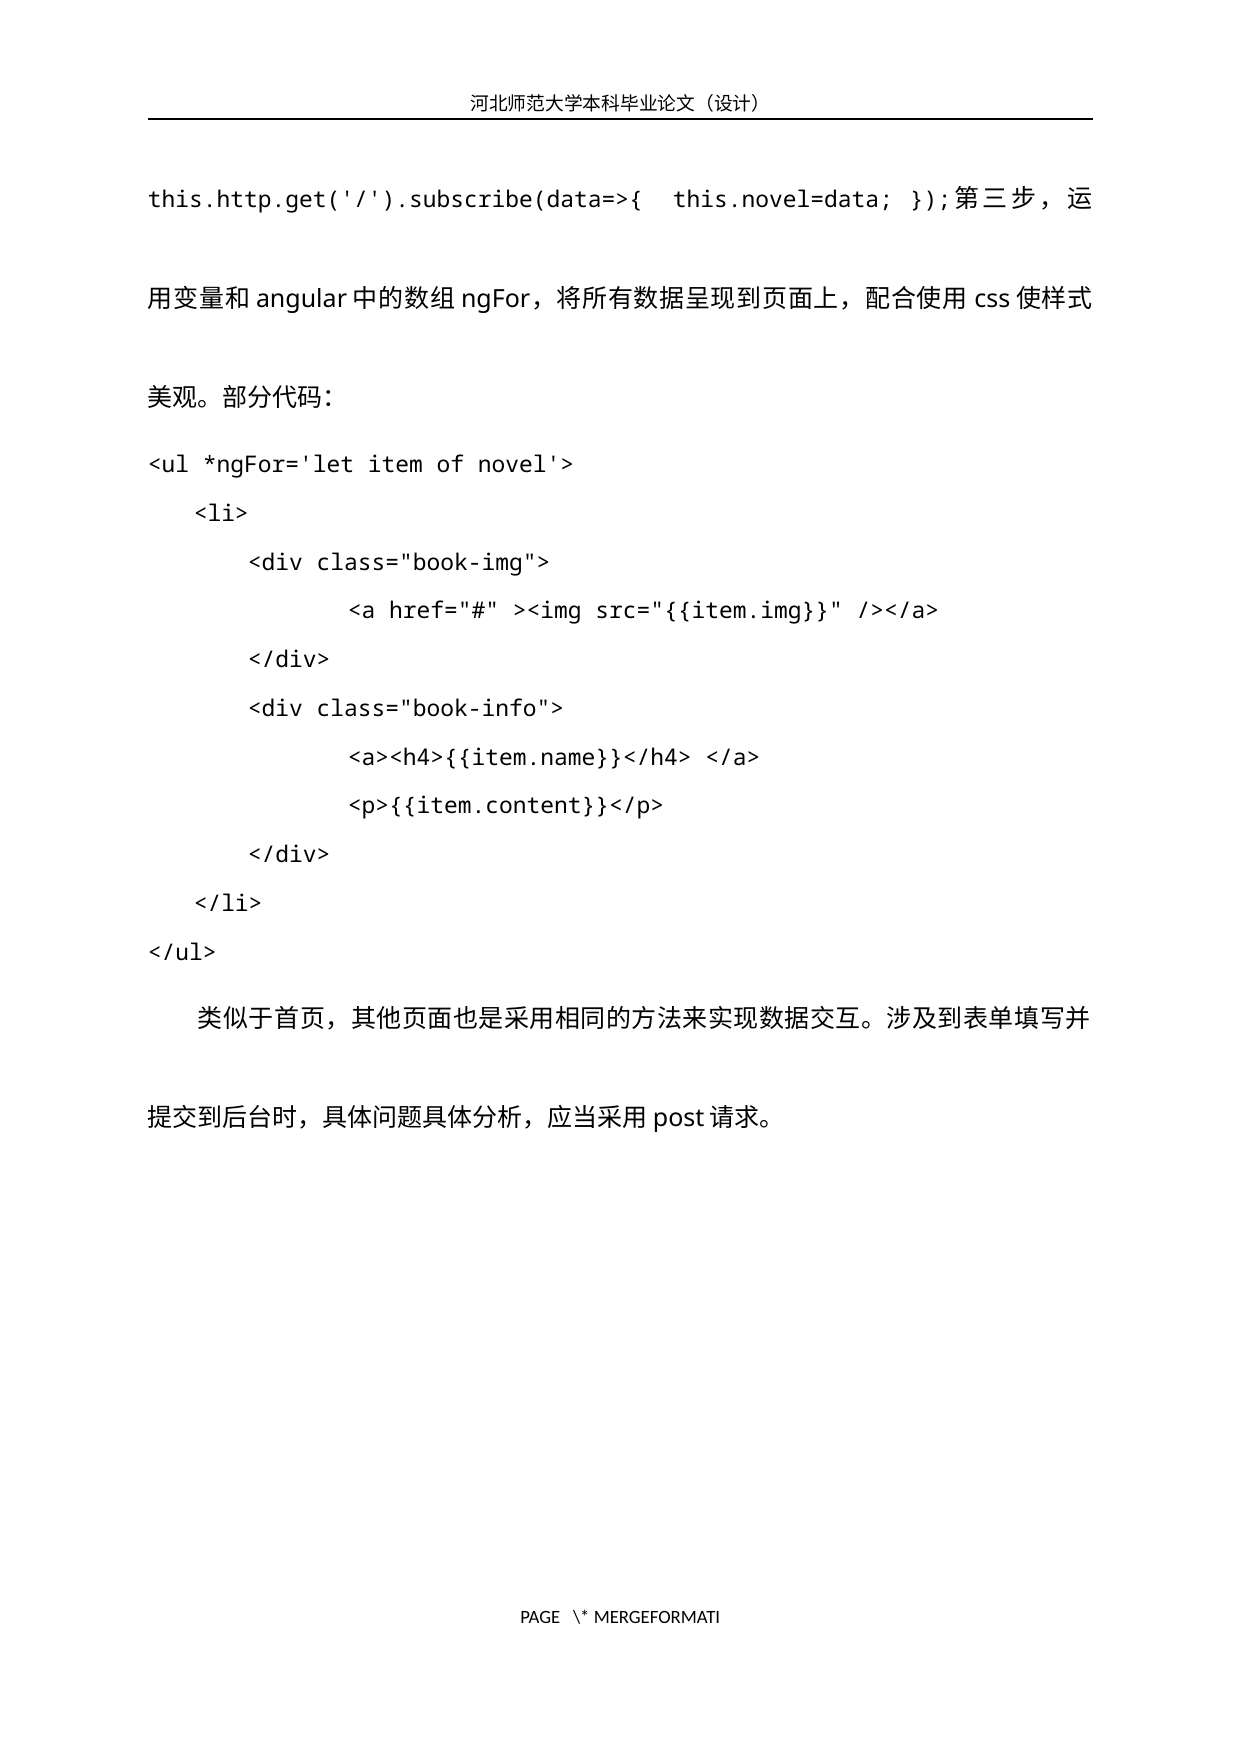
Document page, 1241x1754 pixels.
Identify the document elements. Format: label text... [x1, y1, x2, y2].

text <a><h4>{{item.name}}</h4> </a> [148, 739, 1093, 773]
text <p>{{item.content}}</p> [148, 788, 1093, 821]
text </li> [148, 886, 1093, 919]
text <ul *ngFor='let item of novel'> [148, 447, 1093, 480]
text <div class="book-img"> [148, 544, 1093, 578]
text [148, 164, 1093, 429]
text <div class="book-info"> [148, 691, 1093, 724]
text </div> [148, 642, 1093, 675]
text <a href="#" ><img src="{{item.img}}" /></a> [148, 593, 1093, 626]
text 类似于首页，其他页面也是采用相同的方法来实现数据交互。涉及到表单填写并提交到后台时，具体问题具体分析，应当采用post请求。 [148, 983, 1093, 1149]
text </div> [148, 837, 1093, 870]
text </ul> [148, 934, 1093, 968]
text <li> [148, 496, 1093, 529]
